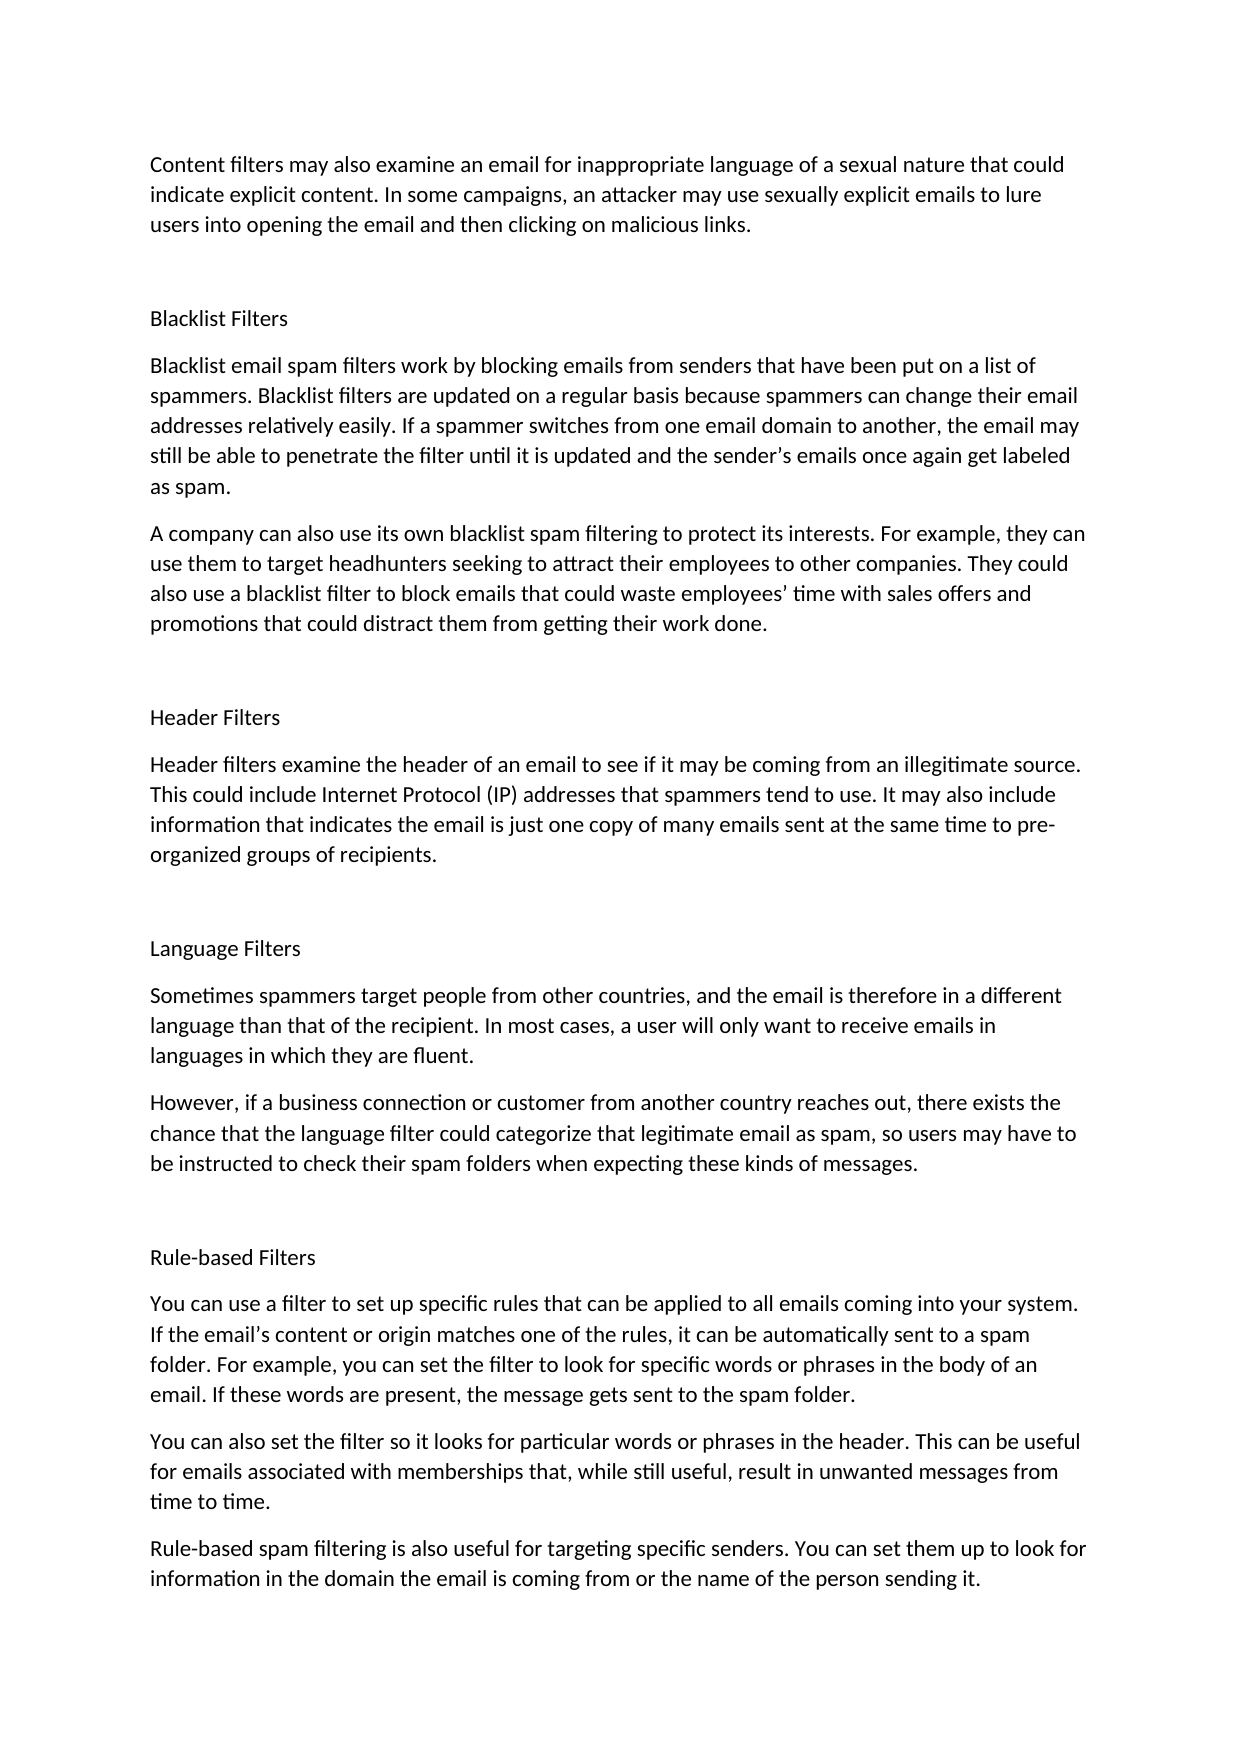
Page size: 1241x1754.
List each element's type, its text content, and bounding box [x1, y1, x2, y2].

text Header filters examine the header of an email to see if it may be coming from an illegitimate source. This could include Internet Protocol (IP) addresses that spammers tend to use. It may also include information that indicates the email is just one copy of many emails sent at the same time to pre-organized groups of recipients. [150, 750, 1090, 869]
text Rule-based Filters [150, 1243, 1090, 1271]
text You can also set the filter so it looks for particular words or phrases in the header. This can be useful for emails associated with memberships that, while still useful, result in unwanted messages from time to time. [150, 1427, 1090, 1516]
text Content filters may also examine an email for inappropriate language of a sexual nature that could indicate explicit content. In some campaigns, an attacker may use sexually explicit emails to lure users into opening the email and then clicking on malicious links. [150, 150, 1090, 238]
text Blacklist Filters [150, 304, 1090, 332]
text Blacklist email spam filters work by blocking emails from senders that have been put on a list of spammers. Blacklist filters are updated on a regular basis because spammers can change their email addresses relatively easily. If a spammer switches from one email domain to another, the email may still be able to penetrate the filter until it is updated and the sender’s emails once again get labeled as spam. [150, 351, 1090, 500]
text Language Filters [150, 934, 1090, 962]
text Header Filters [150, 703, 1090, 731]
text A company can also use its own blacklist spam filtering to protect its interests. For example, they can use them to target headhunters seeking to attract their employees to other companies. They could also use a blacklist filter to block emails that could waste employees’ time with sales offers and promotions that could distract them from getting their work done. [150, 519, 1090, 637]
text However, if a business connection or customer from another country reaches out, there exists the chance that the language filter could categorize that legitimate email as spam, so users may have to be instructed to check their spam folders when expecting these kinds of messages. [150, 1088, 1090, 1177]
text You can use a filter to set up specific rules that can be applied to all emails coming into your system. If the email’s content or origin matches one of the rules, it can be automatically sent to a spam folder. For example, you can set the filter to look for specific words or phrases in the body of an email. If these words are present, the message gets sent to the spam folder. [150, 1289, 1090, 1408]
text Rule-based spam filtering is also useful for targeting specific senders. You can set them up to look for information in the domain the email is coming from or the name of the person sending it. [150, 1534, 1090, 1593]
text Sometimes spammers target people from other countries, and the email is therefore in a different language than that of the recipient. In most cases, a user will only want to receive emails in languages in which they are fluent. [150, 981, 1090, 1070]
